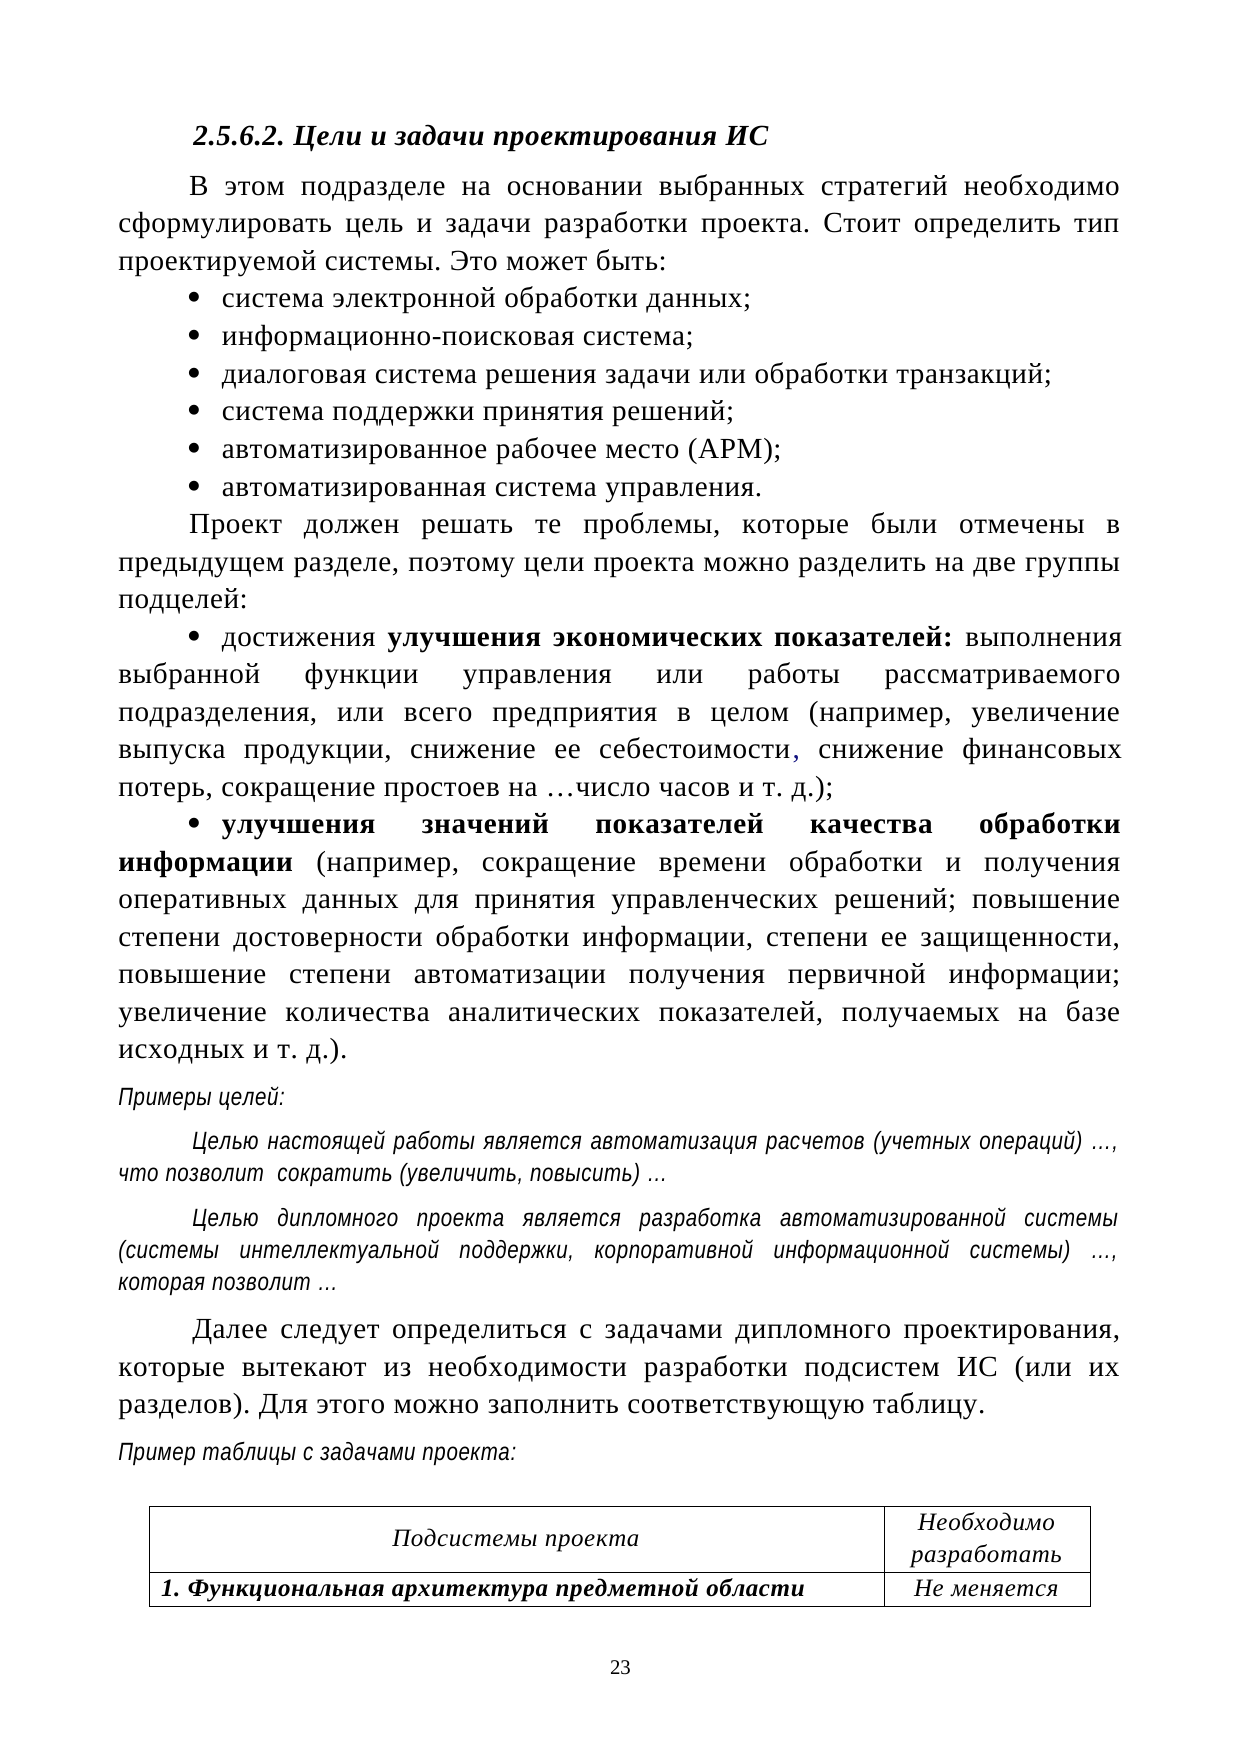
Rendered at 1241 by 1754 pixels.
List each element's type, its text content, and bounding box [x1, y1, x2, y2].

list автоматизированное рабочее место (АРМ); [118, 431, 1122, 465]
table_header Подсистемы проекта [150, 1507, 884, 1572]
list автоматизированная система управления. [118, 469, 1122, 502]
text Целью настоящей работы является автоматизация расчетов (учетных операций) …, что позволит сократить (увеличить, повысить) … [118, 1126, 1122, 1187]
list диалоговая система решения задачи или обработки транзакций; [118, 356, 1122, 389]
text Далее следует определиться с задачами дипломного проектирования, которые вытекают из необходимости разработки подсистем ИС (или их разделов). Для этого можно заполнить соответствующую таблицу. [118, 1311, 1122, 1420]
list улучшения значений показателей качества обработки информации (например, сокращение времени обработки и получения оперативных данных для принятия управленческих решений; повышение степени достоверности обработки информации, степени ее защищенности, повышение степени автоматизации получения первичной информации; увеличение количества аналитических показателей, получаемых на базе исходных и т. д.). [118, 806, 1122, 1065]
list информационно-поисковая система; [118, 318, 1122, 352]
table_header Необходимо разработать [885, 1507, 1090, 1572]
subtitle 2.5.6.2. Цели и задачи проектирования ИС [118, 118, 1122, 152]
list система поддержки принятия решений; [118, 393, 1122, 427]
text Пример таблицы с задачами проекта: [118, 1436, 1122, 1465]
text Целью дипломного проекта является разработка автоматизированной системы (системы интеллектуальной поддержки, корпоративной информационной системы) …, которая позволит … [118, 1203, 1122, 1296]
list система электронной обработки данных; [118, 281, 1122, 314]
table_cell 1. Функциональная архитектура предметной области [150, 1573, 884, 1606]
list достижения улучшения экономических показателей: выполнения выбранной функции управления или работы рассматриваемого подразделения, или всего предприятия в целом (например, увеличение выпуска продукции, снижение ее себестоимости, снижение финансовых потерь, сокращение простоев на …число часов и т. д.); [118, 619, 1122, 802]
text В этом подразделе на основании выбранных стратегий необходимо сформулировать цель и задачи разработки проекта. Стоит определить тип проектируемой системы. Это может быть: [118, 168, 1122, 277]
text Проект должен решать те проблемы, которые были отмечены в предыдущем разделе, поэтому цели проекта можно разделить на две группы подцелей: [118, 506, 1122, 615]
text Примеры целей: [118, 1081, 1122, 1110]
table_cell Не меняется [885, 1573, 1090, 1606]
